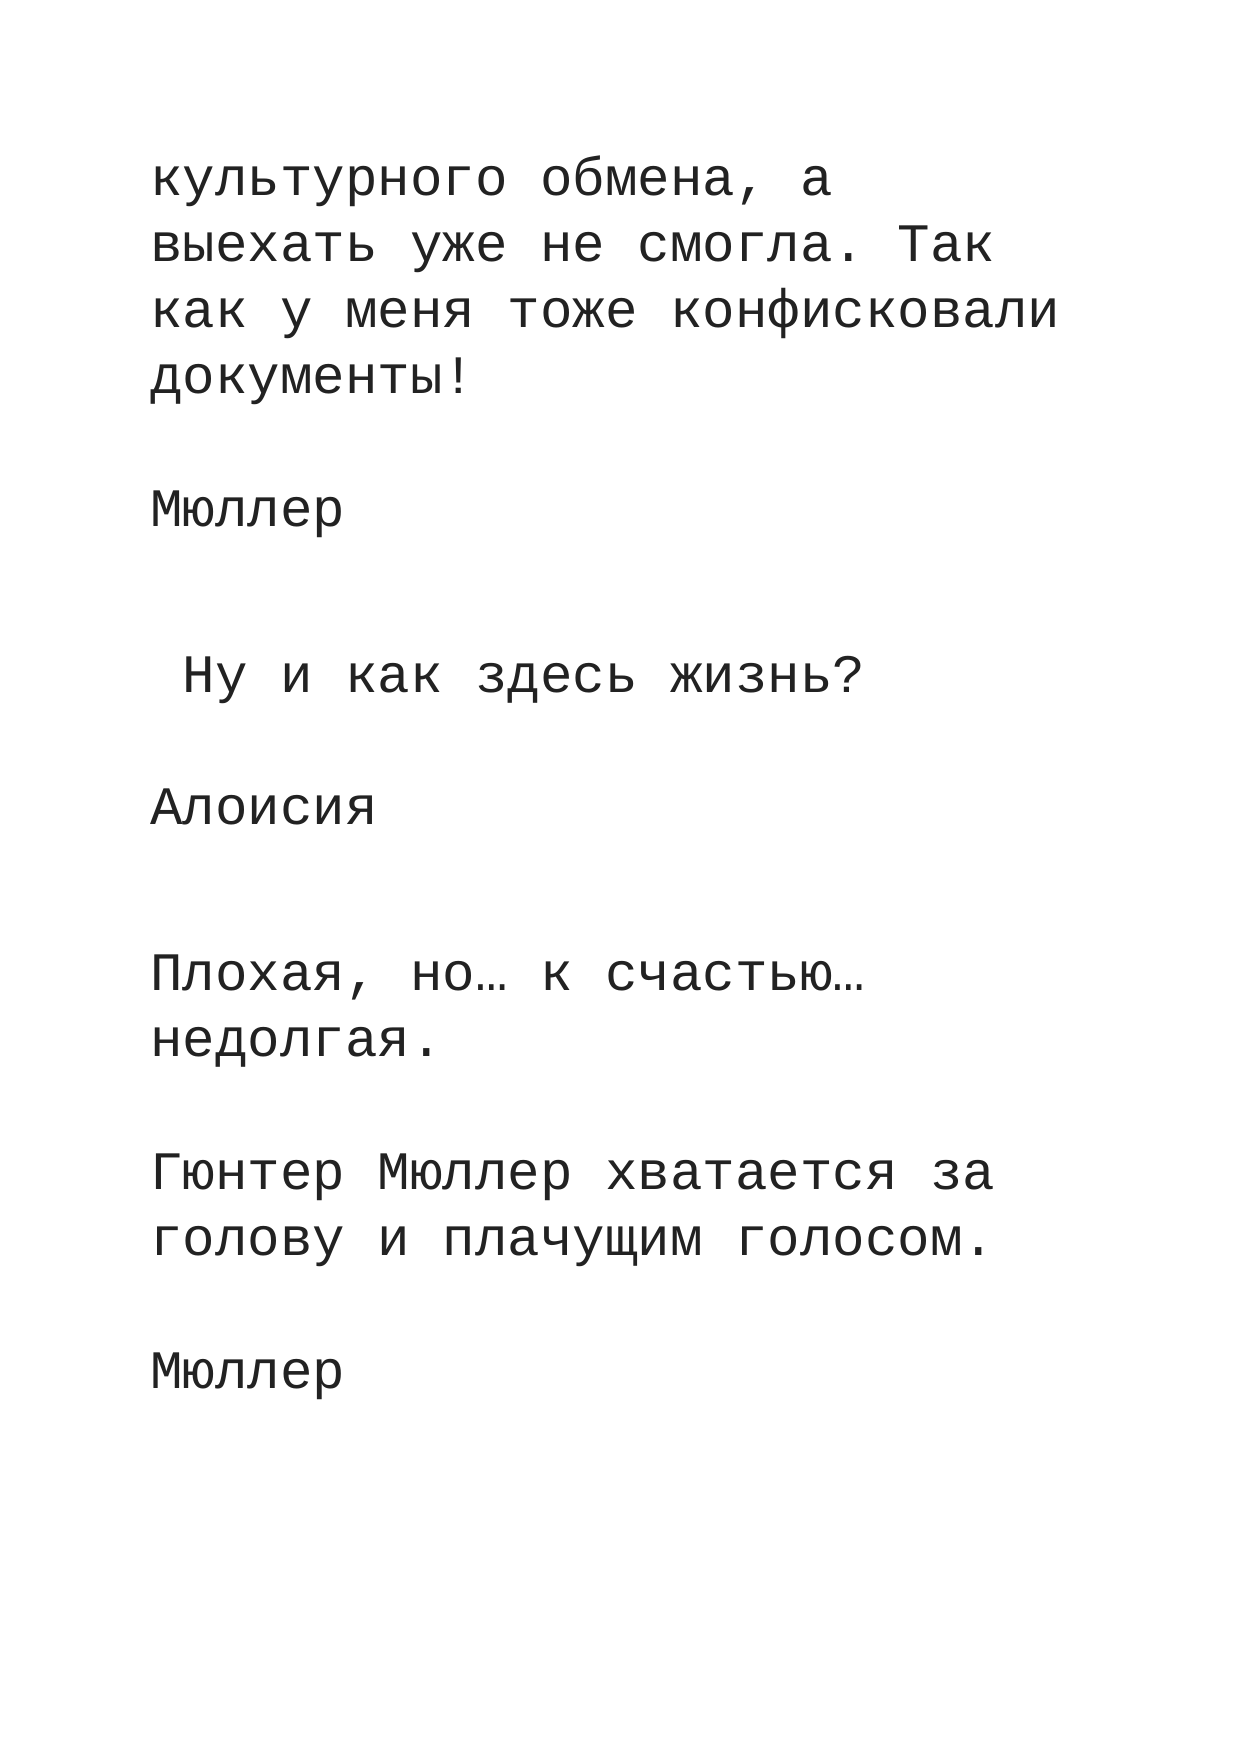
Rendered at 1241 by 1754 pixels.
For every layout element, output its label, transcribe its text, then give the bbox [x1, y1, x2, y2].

text Ну и как здесь жизнь? Алоисия [150, 647, 1090, 841]
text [150, 150, 1090, 543]
text Плохая, но… к счастью… недолгая. Гюнтер Мюллер хватается за голову и плачущим голосом. Мюллер [150, 945, 1090, 1404]
